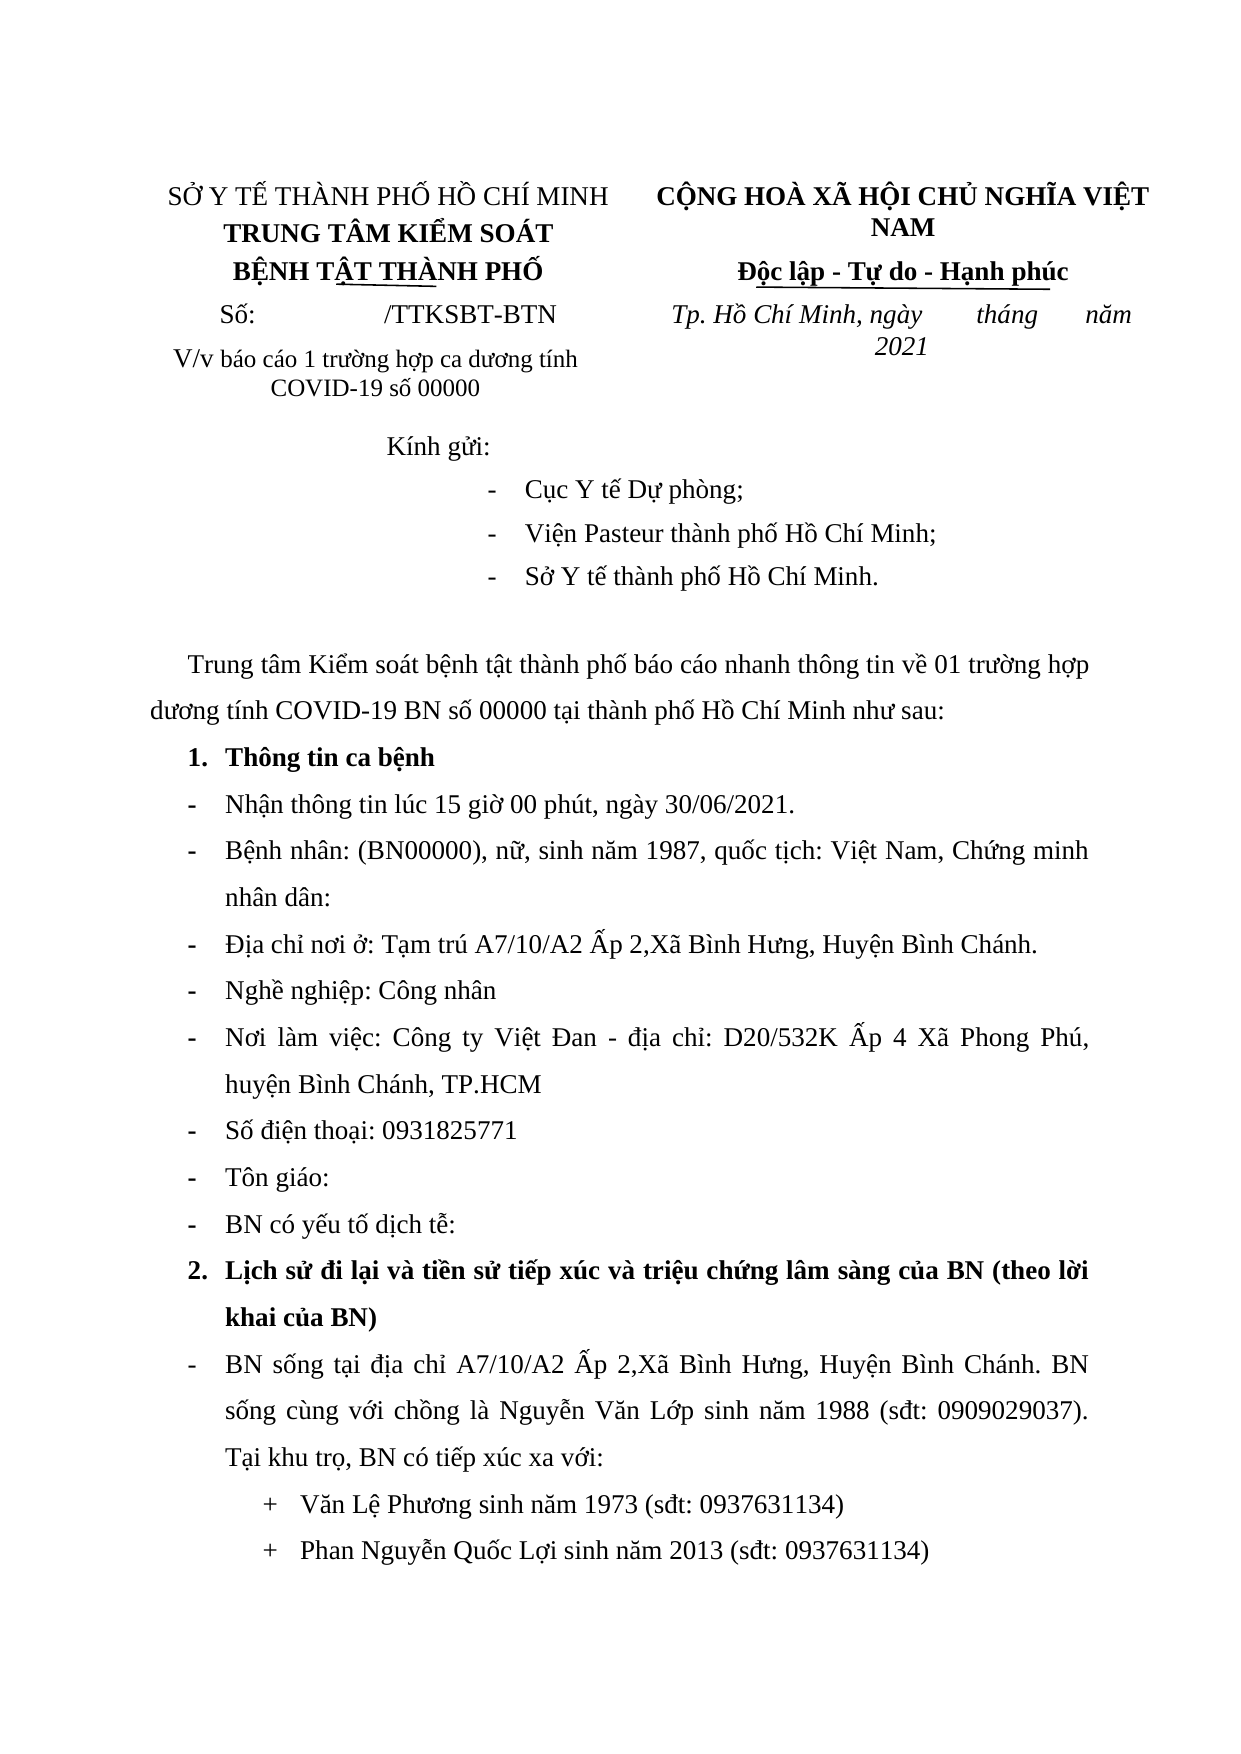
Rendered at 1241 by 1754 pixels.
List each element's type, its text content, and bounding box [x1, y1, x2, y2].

list Số điện thoại: 0931825771 [187, 1114, 1090, 1146]
list Bệnh nhân: (BN00000), nữ, sinh năm 1987, quốc tịch: Việt Nam, Chứng minh nhân dân: [187, 834, 1090, 912]
list Nơi làm việc: Công ty Việt Đan - địa chỉ: D20/532K Ấp 4 Xã Phong Phú, huyện Bình Chánh, TP.HCM [187, 1021, 1090, 1099]
list BN có yếu tố dịch tễ: [187, 1208, 1090, 1239]
list BN sống tại địa chỉ A7/10/A2 Ấp 2,Xã Bình Hưng, Huyện Bình Chánh. BN sống cùng với chồng là Nguyễn Văn Lớp sinh năm 1988 (sđt: 0909029037). Tại khu trọ, BN có tiếp xúc xa với: [187, 1348, 1090, 1472]
list Địa chỉ nơi ở: Tạm trú A7/10/A2 Ấp 2,Xã Bình Hưng, Huyện Bình Chánh. [187, 928, 1090, 959]
list Nghề nghiệp: Công nhân [187, 974, 1090, 1006]
list Phan Nguyễn Quốc Lợi sinh năm 2013 (sđt: 0937631134) [262, 1534, 1090, 1566]
table_header SỞ Y TẾ THÀNH PHỐ HỒ CHÍ MINH TRUNG TÂM KIỂM SOÁT BỆNH TẬT THÀNH PHỐ Số: /TTKSBT-BTN V/v báo cáo 1 trường hợp ca dương tính COVID-19 số 00000 [150, 180, 626, 417]
list Nhận thông tin lúc 15 giờ 00 phút, ngày 30/06/2021. [187, 788, 1090, 819]
text Trung tâm Kiểm soát bệnh tật thành phố báo cáo nhanh thông tin về 01 trường hợp dương tính COVID-19 BN số 00000 tại thành phố Hồ Chí Minh như sau: [150, 648, 1090, 726]
table_header CỘNG HOÀ XÃ HỘI CHỦ NGHĨA VIỆT NAM Độc lập - Tự do - Hạnh phúc Tp. Hồ Chí Minh, ngày tháng năm 2021 [626, 180, 1179, 417]
list Sở Y tế thành phố Hồ Chí Minh. [487, 561, 1090, 592]
list Tôn giáo: [187, 1161, 1090, 1192]
list Viện Pasteur thành phố Hồ Chí Minh; [487, 517, 1090, 548]
list Văn Lệ Phương sinh năm 1973 (sđt: 0937631134) [262, 1488, 1090, 1519]
list Cục Y tế Dự phòng; [487, 473, 1090, 504]
list Lịch sử đi lại và tiền sử tiếp xúc và triệu chứng lâm sàng của BN (theo lời khai của BN) [187, 1254, 1090, 1332]
text Kính gửi: [150, 429, 1090, 461]
list Thông tin ca bệnh [187, 741, 1090, 772]
